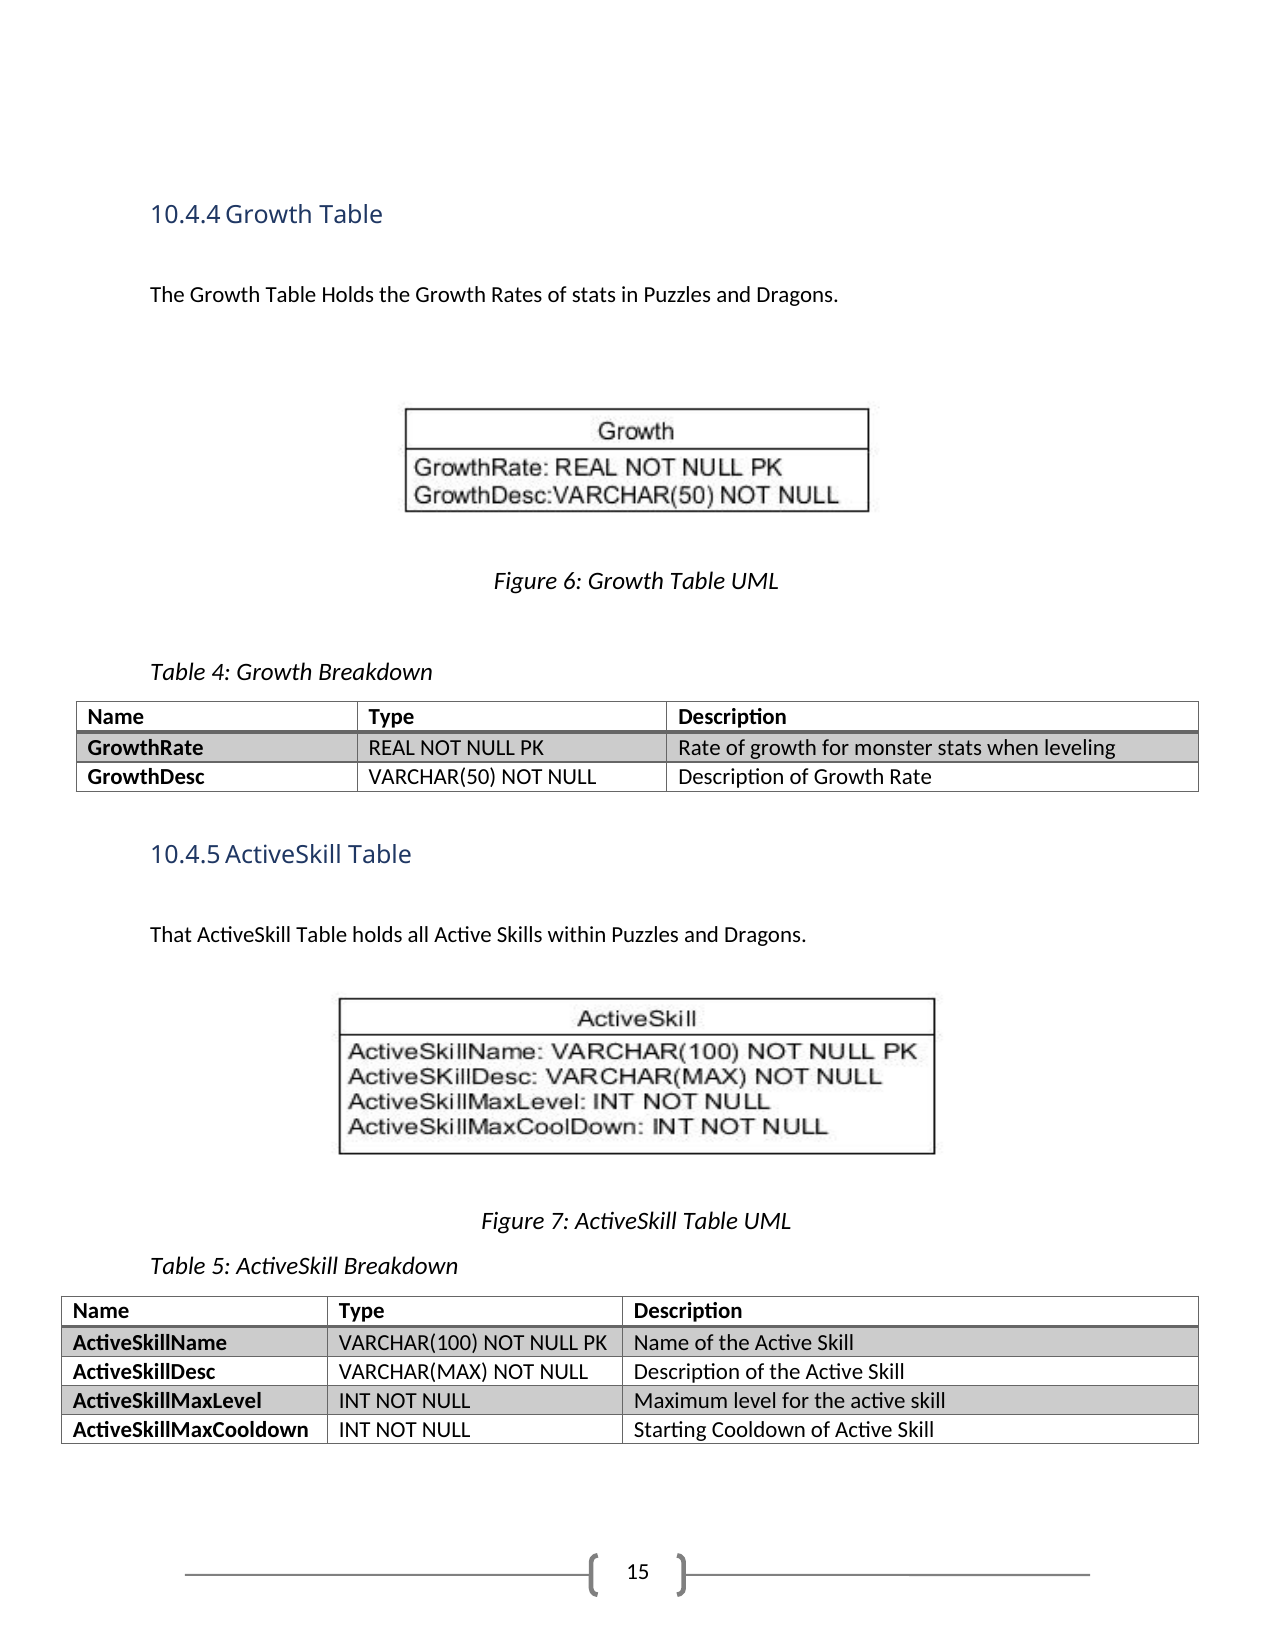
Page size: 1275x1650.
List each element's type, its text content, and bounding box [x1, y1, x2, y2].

table_header Type [328, 1297, 622, 1325]
table_cell ActiveSkillMaxCooldown [62, 1415, 327, 1443]
table_cell Maximum level for the active skill [623, 1386, 1198, 1414]
table_header Name [77, 702, 357, 730]
text That ActiveSkill Table holds all Active Skills within Puzzles and Dragons. [150, 920, 1125, 948]
table_header Type [358, 702, 666, 730]
table_cell VARCHAR(50) NOT NULL [358, 763, 666, 791]
table_cell INT NOT NULL [328, 1386, 622, 1414]
table_cell Rate of growth for monster stats when leveling [667, 734, 1198, 761]
table_cell GrowthDesc [77, 763, 357, 791]
table_cell Description of the Active Skill [623, 1357, 1198, 1385]
subtitle Growth Table [150, 197, 1125, 231]
table_header Description [623, 1297, 1198, 1325]
table_cell Name of the Active Skill [623, 1328, 1198, 1356]
table_cell VARCHAR(MAX) NOT NULL [328, 1357, 622, 1385]
picture [302, 967, 973, 1186]
table_cell ActiveSkillMaxLevel [62, 1386, 327, 1414]
text The Growth Table Holds the Growth Rates of stats in Puzzles and Dragons. [150, 281, 1125, 308]
table_cell INT NOT NULL [328, 1415, 622, 1443]
table_cell Starting Cooldown of Active Skill [623, 1415, 1198, 1443]
table_header Description [667, 702, 1198, 730]
table_cell REAL NOT NULL PK [358, 734, 666, 761]
table_cell ActiveSkillName [62, 1328, 327, 1356]
table_cell VARCHAR(100) NOT NULL PK [328, 1328, 622, 1356]
subtitle ActiveSkill Table [150, 837, 1125, 871]
table_header Name [62, 1297, 327, 1325]
table_cell ActiveSkillDesc [62, 1357, 327, 1385]
picture [371, 374, 904, 547]
table_cell Description of Growth Rate [667, 763, 1198, 791]
table_cell GrowthRate [77, 734, 357, 761]
